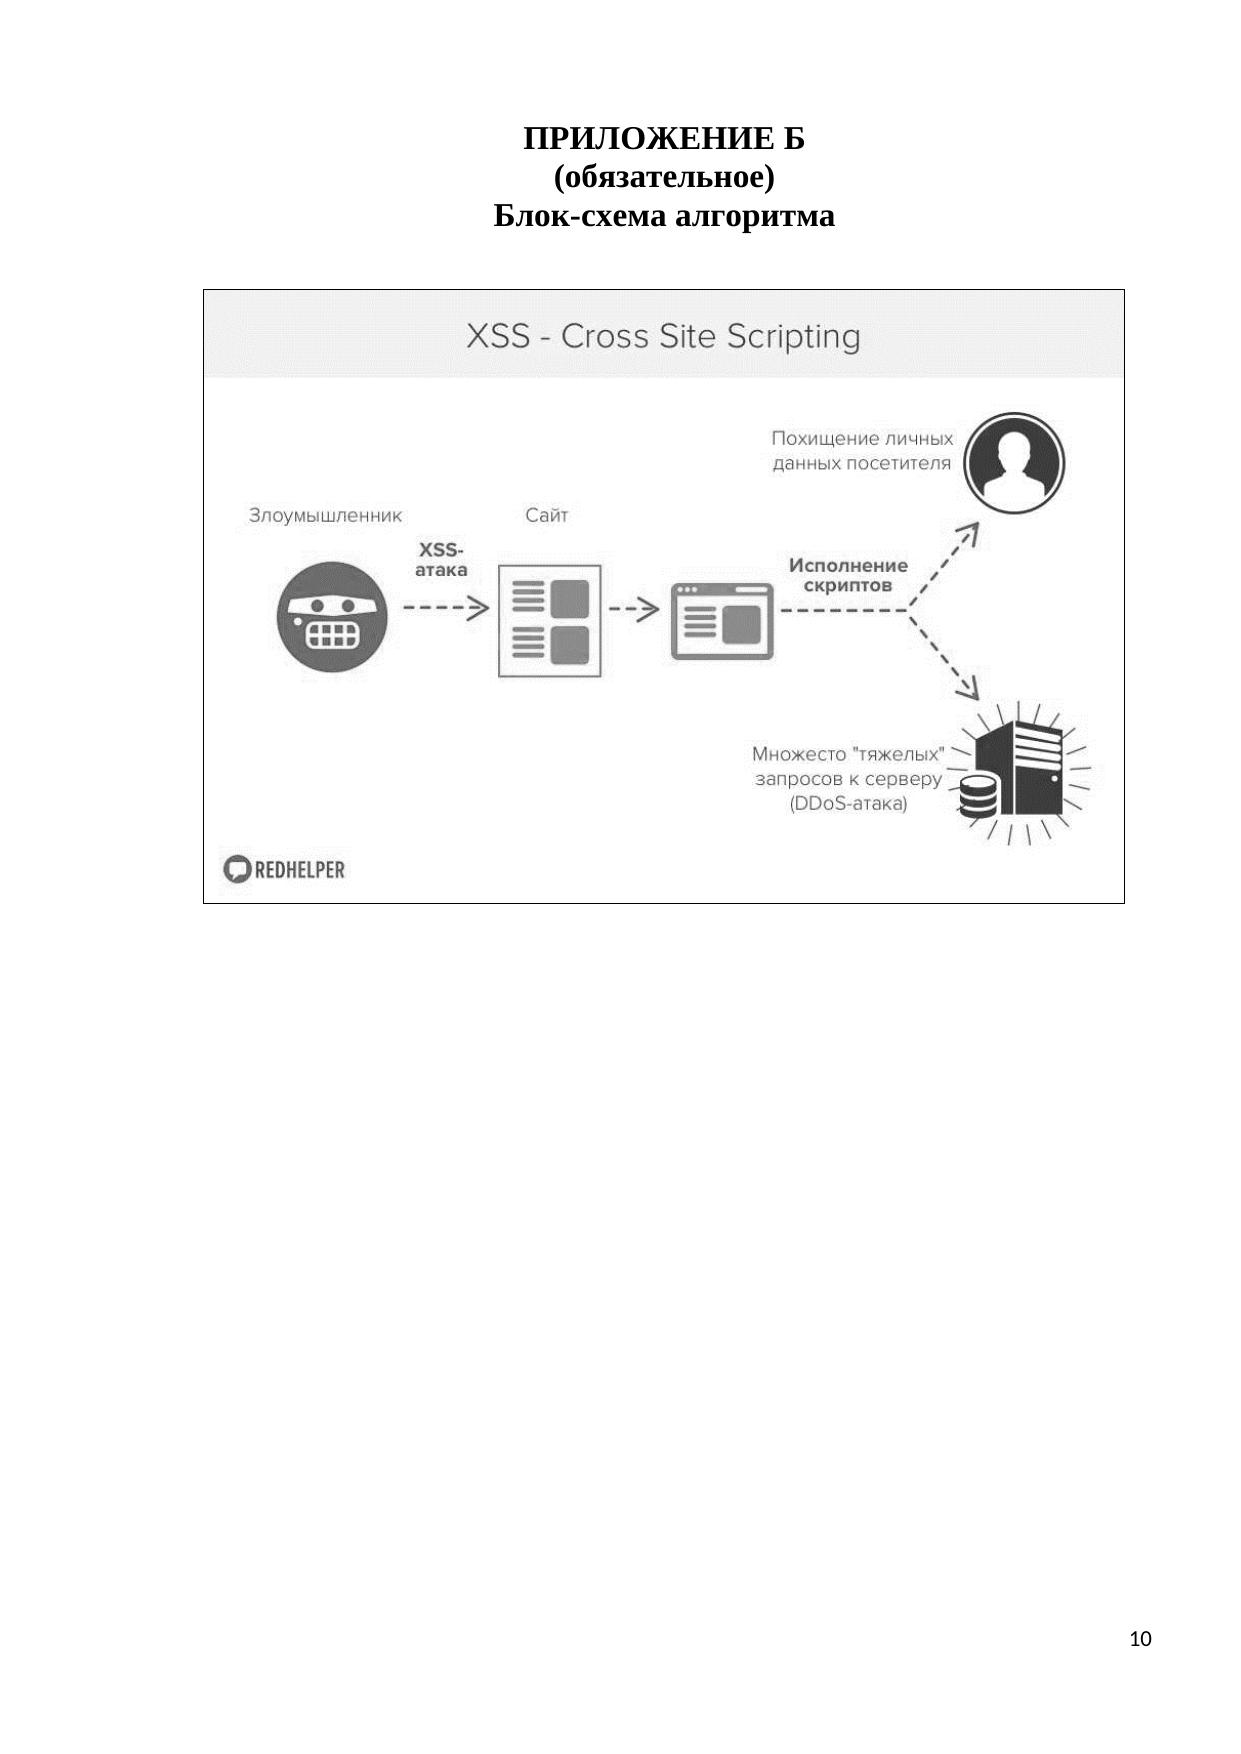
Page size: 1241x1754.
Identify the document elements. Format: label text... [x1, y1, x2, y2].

picture [204, 290, 1124, 903]
subtitle ПРИЛОЖЕНИЕ Б (обязательное) Блок-схема алгоритма [177, 118, 1152, 233]
